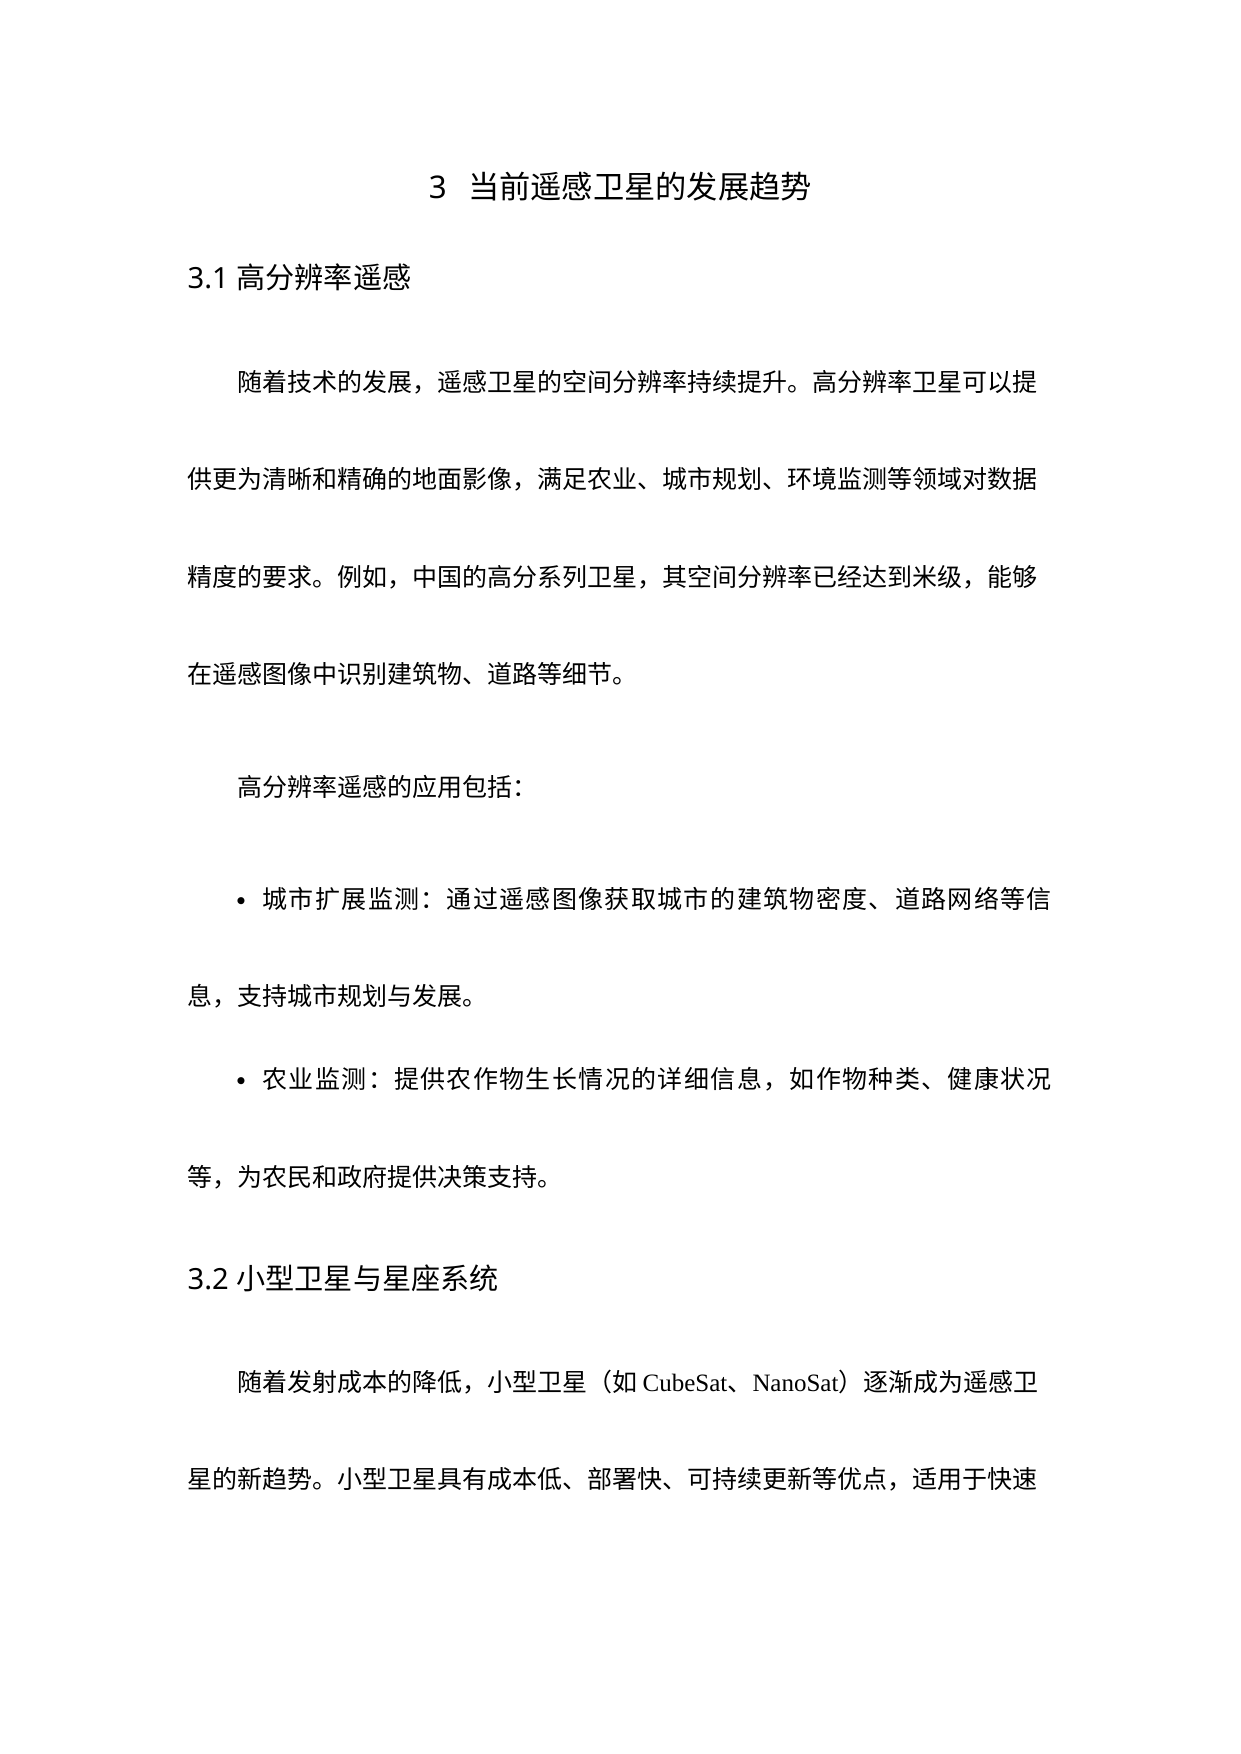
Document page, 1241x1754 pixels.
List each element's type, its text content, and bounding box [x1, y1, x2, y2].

list 城市扩展监测：通过遥感图像获取城市的建筑物密度、道路网络等信息，支持城市规划与发展。 [187, 865, 1053, 1027]
text 随着技术的发展，遥感卫星的空间分辨率持续提升。高分辨率卫星可以提供更为清晰和精确的地面影像，满足农业、城市规划、环境监测等领域对数据精度的要求。例如，中国的高分系列卫星，其空间分辨率已经达到米级，能够在遥感图像中识别建筑物、道路等细节。 [187, 348, 1053, 705]
subtitle 3.2 小型卫星与星座系统 [187, 1255, 1053, 1298]
text 高分辨率遥感的应用包括： [187, 753, 1053, 818]
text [187, 1348, 1053, 1511]
subtitle 当前遥感卫星的发展趋势 [187, 162, 1053, 207]
list 农业监测：提供农作物生长情况的详细信息，如作物种类、健康状况等，为农民和政府提供决策支持。 [187, 1046, 1053, 1208]
subtitle 3.1 高分辨率遥感 [187, 255, 1053, 297]
